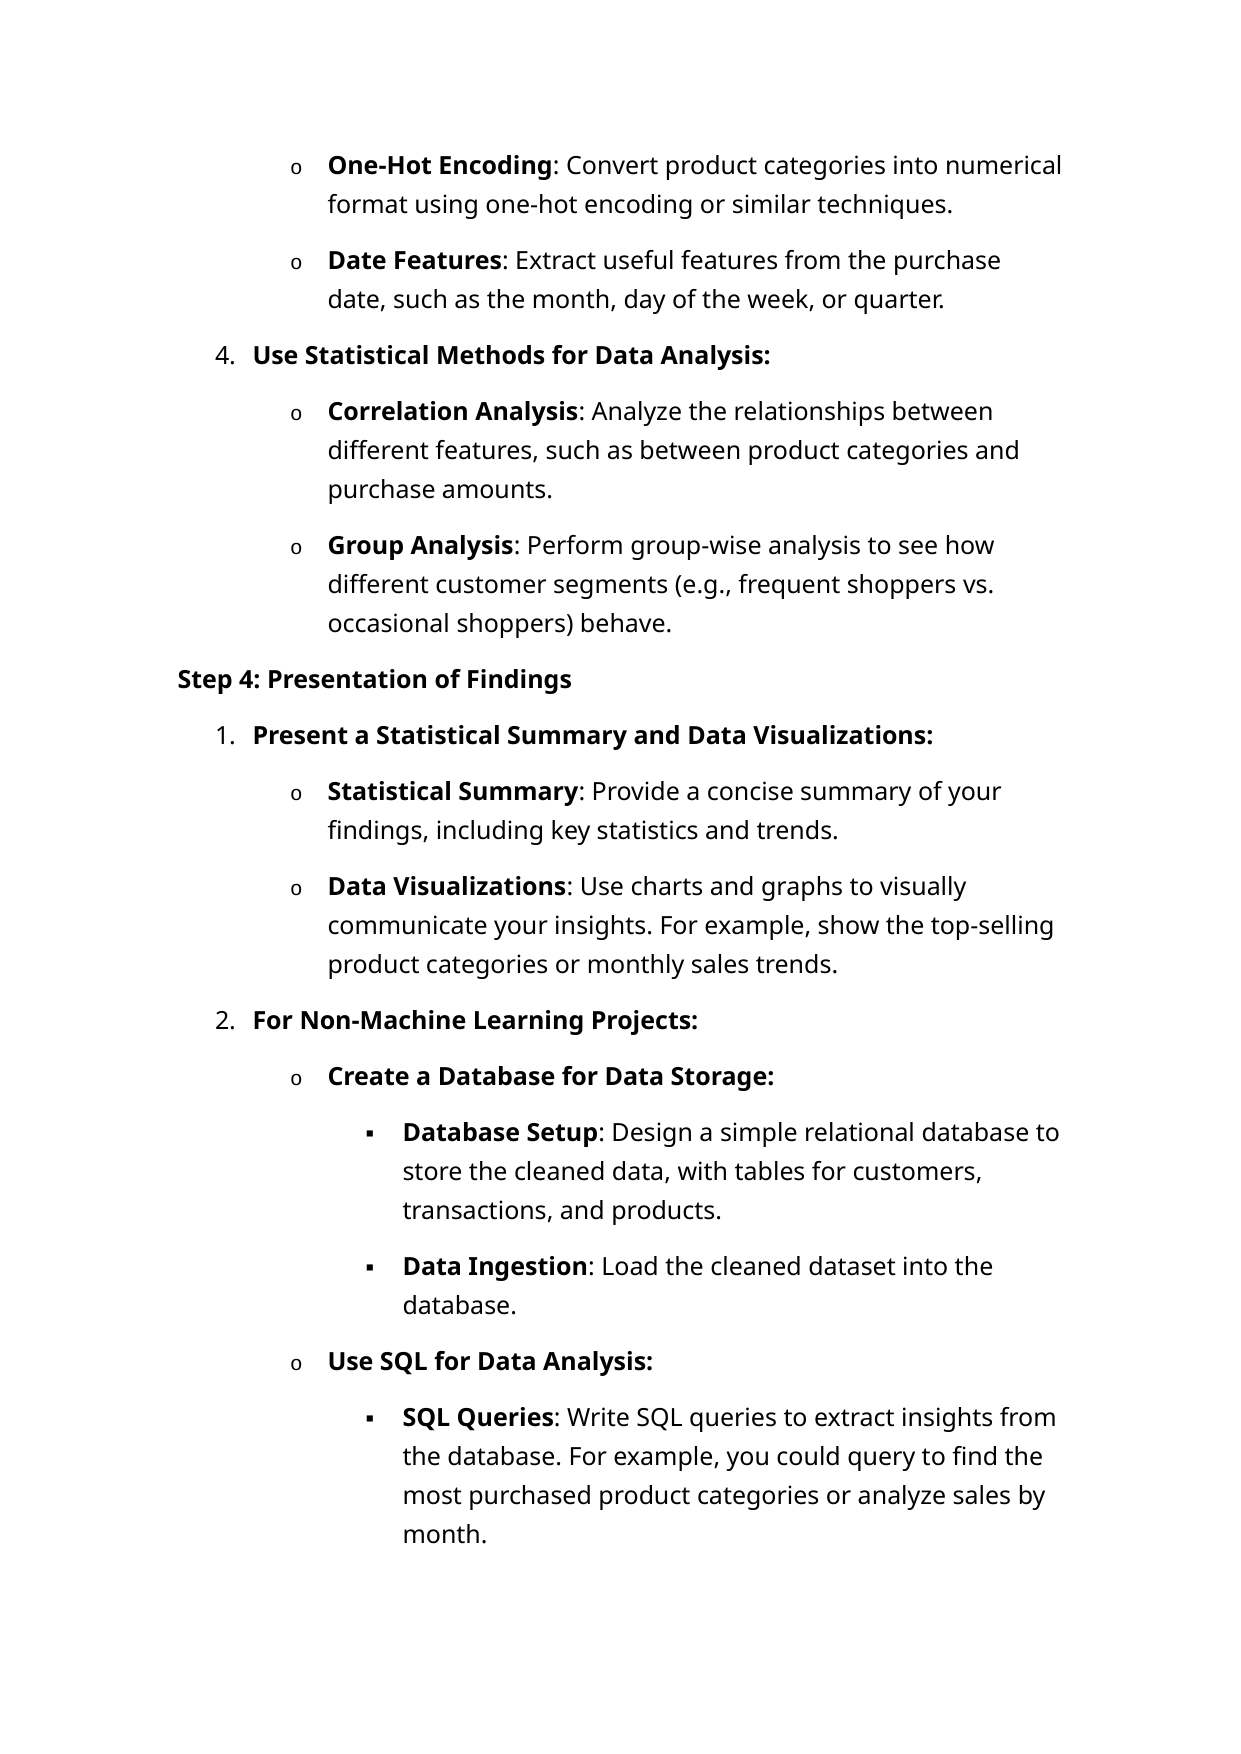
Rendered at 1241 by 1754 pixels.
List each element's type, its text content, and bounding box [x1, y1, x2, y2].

list Create a Database for Data Storage: [290, 1058, 1063, 1092]
list Database Setup: Design a simple relational database to store the cleaned data, with tables for customers, transactions, and products. [365, 1114, 1063, 1227]
list Group Analysis: Perform group-wise analysis to see how different customer segments (e.g., frequent shoppers vs. occasional shoppers) behave. [290, 528, 1063, 640]
list SQL Queries: Write SQL queries to extract insights from the database. For example, you could query to find the most purchased product categories or analyze sales by month. [365, 1399, 1063, 1551]
list Use Statistical Methods for Data Analysis: [215, 338, 1063, 372]
text Step 4: Presentation of Findings [177, 662, 1063, 696]
list Correlation Analysis: Analyze the relationships between different features, such as between product categories and purchase amounts. [290, 393, 1063, 506]
list Data Ingestion: Load the cleaned dataset into the database. [365, 1248, 1063, 1322]
list Statistical Summary: Provide a concise summary of your findings, including key statistics and trends. [290, 773, 1063, 847]
list Use SQL for Data Analysis: [290, 1343, 1063, 1377]
list Date Features: Extract useful features from the purchase date, such as the month, day of the week, or quarter. [290, 243, 1063, 316]
list One-Hot Encoding: Convert product categories into numerical format using one-hot encoding or similar techniques. [290, 148, 1063, 221]
list For Non-Machine Learning Projects: [215, 1003, 1063, 1037]
list Present a Statistical Summary and Data Visualizations: [215, 718, 1063, 752]
list Data Visualizations: Use charts and graphs to visually communicate your insights. For example, show the top-selling product categories or monthly sales trends. [290, 868, 1063, 981]
